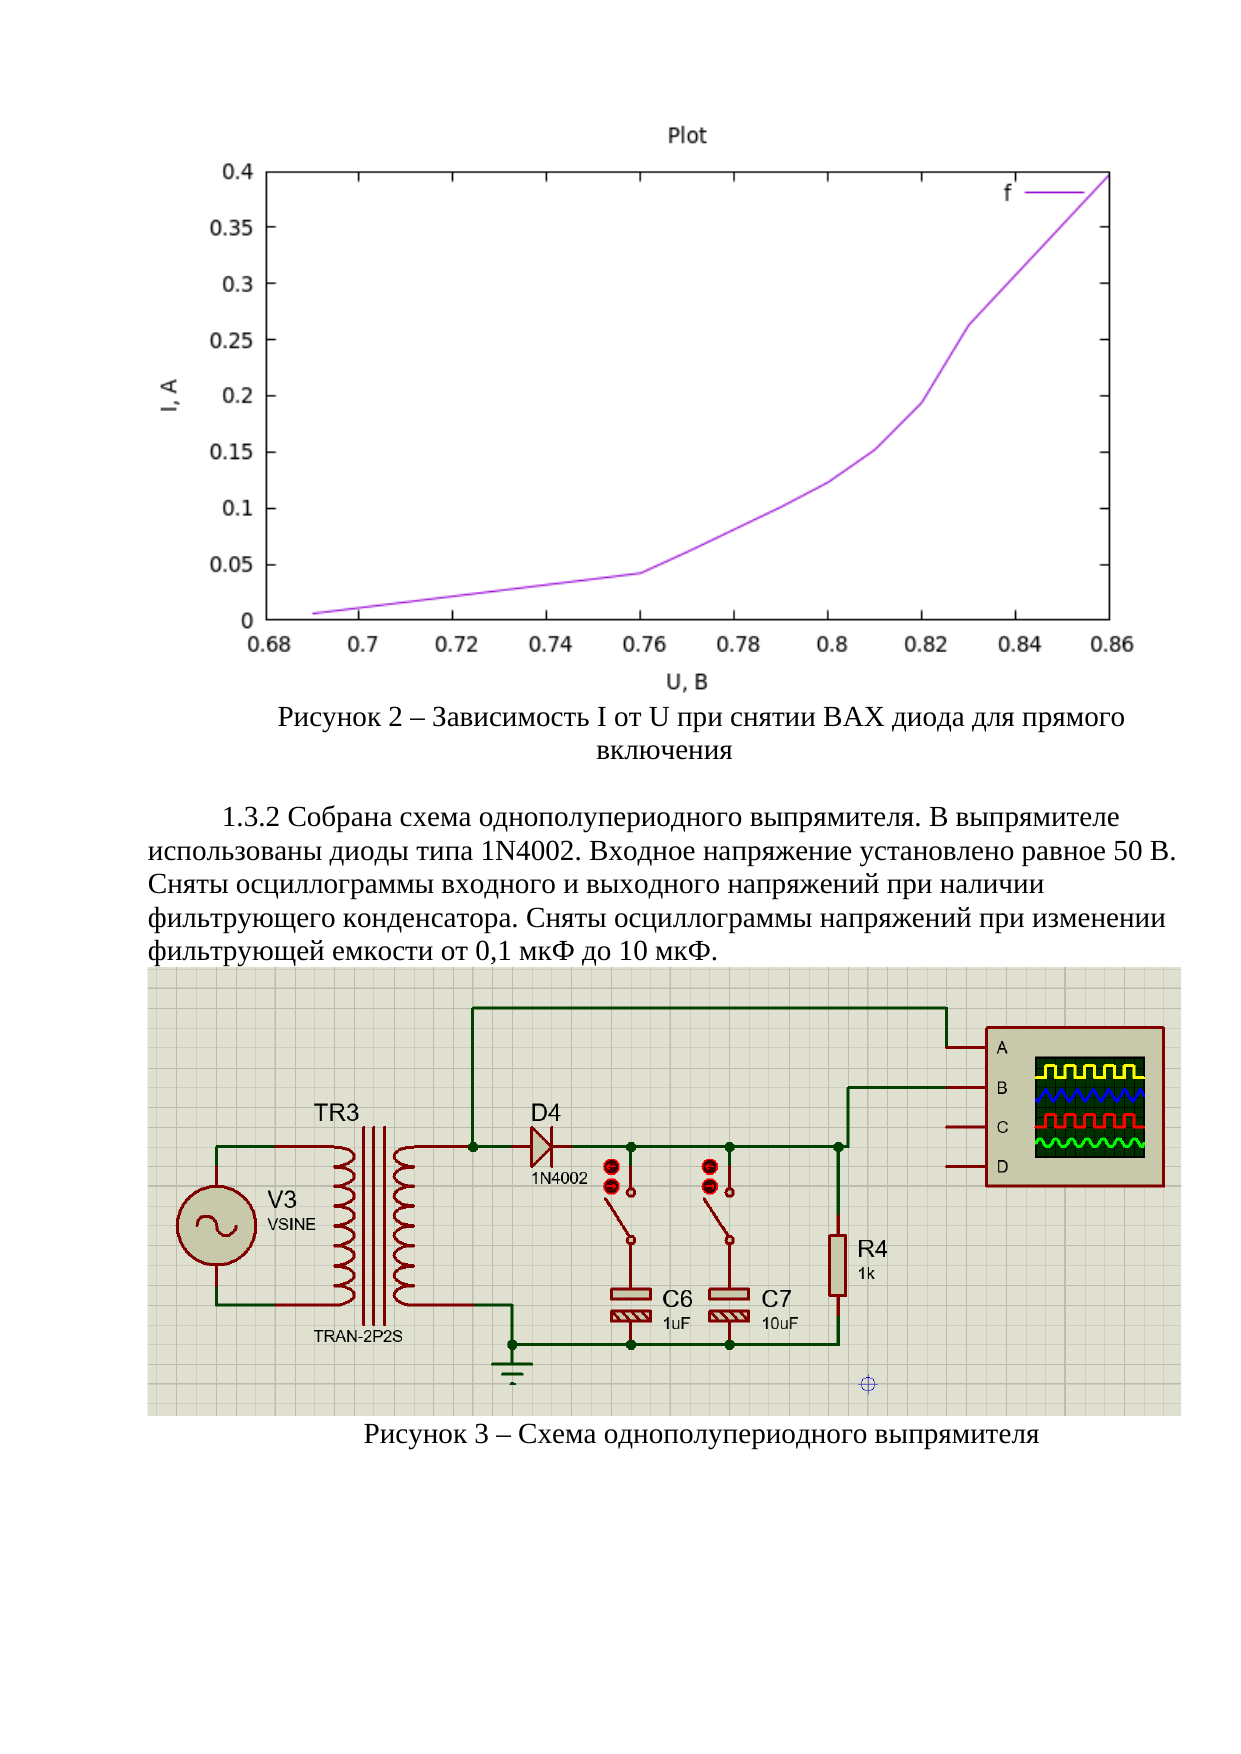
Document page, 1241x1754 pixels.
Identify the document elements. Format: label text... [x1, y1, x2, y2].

text Рисунок 3 – Схема однополупериодного выпрямителя [148, 1416, 1181, 1449]
picture [147, 967, 1182, 1416]
text 1.3.2 Собрана схема однополупериодного выпрямителя. В выпрямителе использованы диоды типа 1N4002. Входное напряжение установлено равное 50 В. Сняты осциллограммы входного и выходного напряжений при наличии фильтрующего конденсатора. Сняты осциллограммы напряжений при изменении фильтрующей емкости от 0,1 мкФ до 10 мкФ. [148, 799, 1181, 967]
picture [147, 98, 1148, 699]
